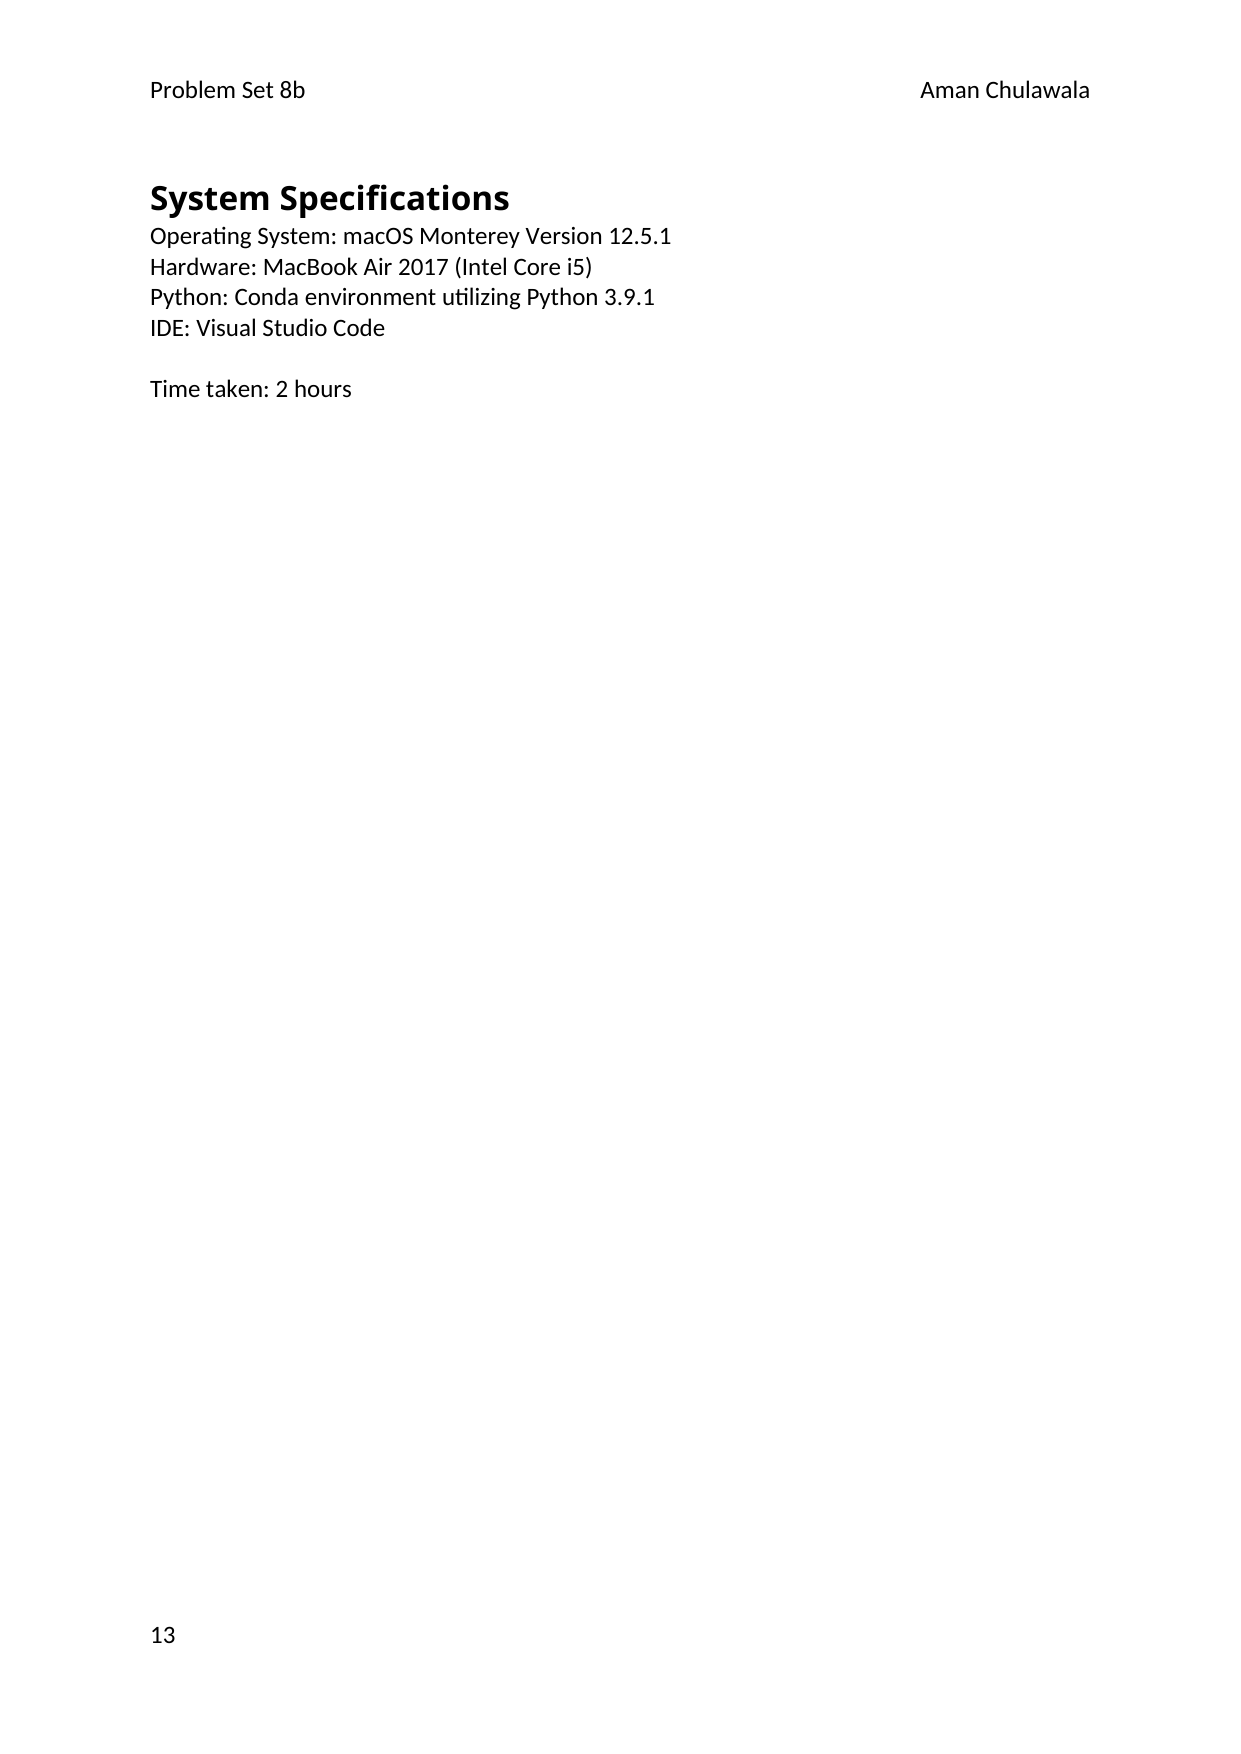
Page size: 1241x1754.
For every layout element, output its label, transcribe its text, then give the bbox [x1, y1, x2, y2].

text Operating System: macOS Monterey Version 12.5.1 [150, 220, 1090, 251]
text Time taken: 2 hours [150, 373, 1090, 403]
text Hardware: MacBook Air 2017 (Intel Core i5) [150, 251, 1090, 281]
text Python: Conda environment utilizing Python 3.9.1 [150, 281, 1090, 312]
subtitle System Specifications [150, 175, 1090, 220]
text IDE: Visual Studio Code [150, 312, 1090, 342]
